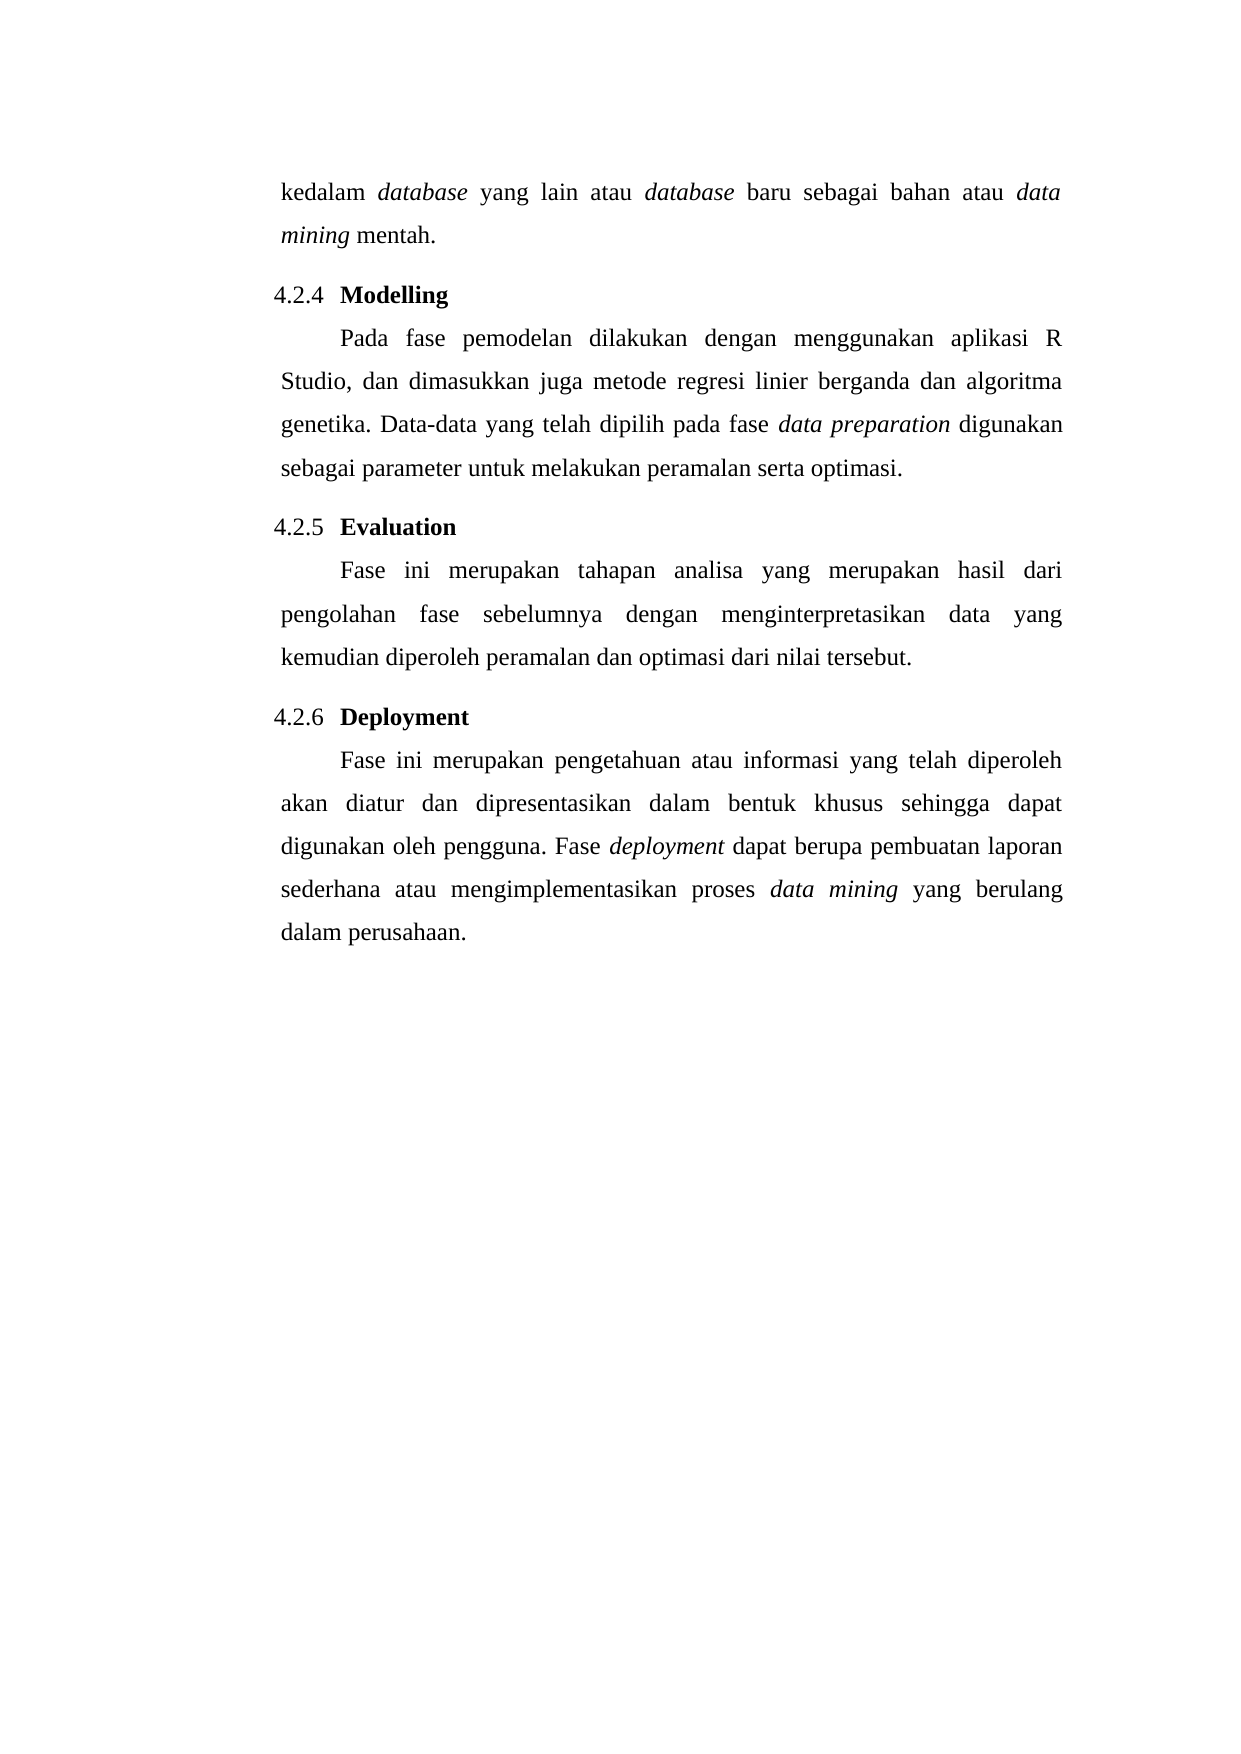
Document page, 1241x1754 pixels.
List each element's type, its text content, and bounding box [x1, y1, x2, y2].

list Pada fase pemodelan dilakukan dengan menggunakan aplikasi R Studio, dan dimasukkan juga metode regresi linier berganda dan algoritma genetika. Data-data yang telah dipilih pada fase data preparation digunakan sebagai parameter untuk melakukan peramalan serta optimasi. [281, 323, 1063, 481]
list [281, 177, 1063, 249]
list Fase ini merupakan pengetahuan atau informasi yang telah diperoleh akan diatur dan dipresentasikan dalam bentuk khusus sehingga dapat digunakan oleh pengguna. Fase deployment dapat berupa pembuatan laporan sederhana atau mengimplementasikan proses data mining yang berulang dalam perusahaan. [281, 745, 1063, 946]
list Fase ini merupakan tahapan analisa yang merupakan hasil dari pengolahan fase sebelumnya dengan menginterpretasikan data yang kemudian diperoleh peramalan dan optimasi dari nilai tersebut. [281, 556, 1063, 671]
subtitle Evaluation [274, 512, 1063, 541]
subtitle Modelling [274, 280, 1063, 309]
subtitle Deployment [274, 702, 1063, 730]
